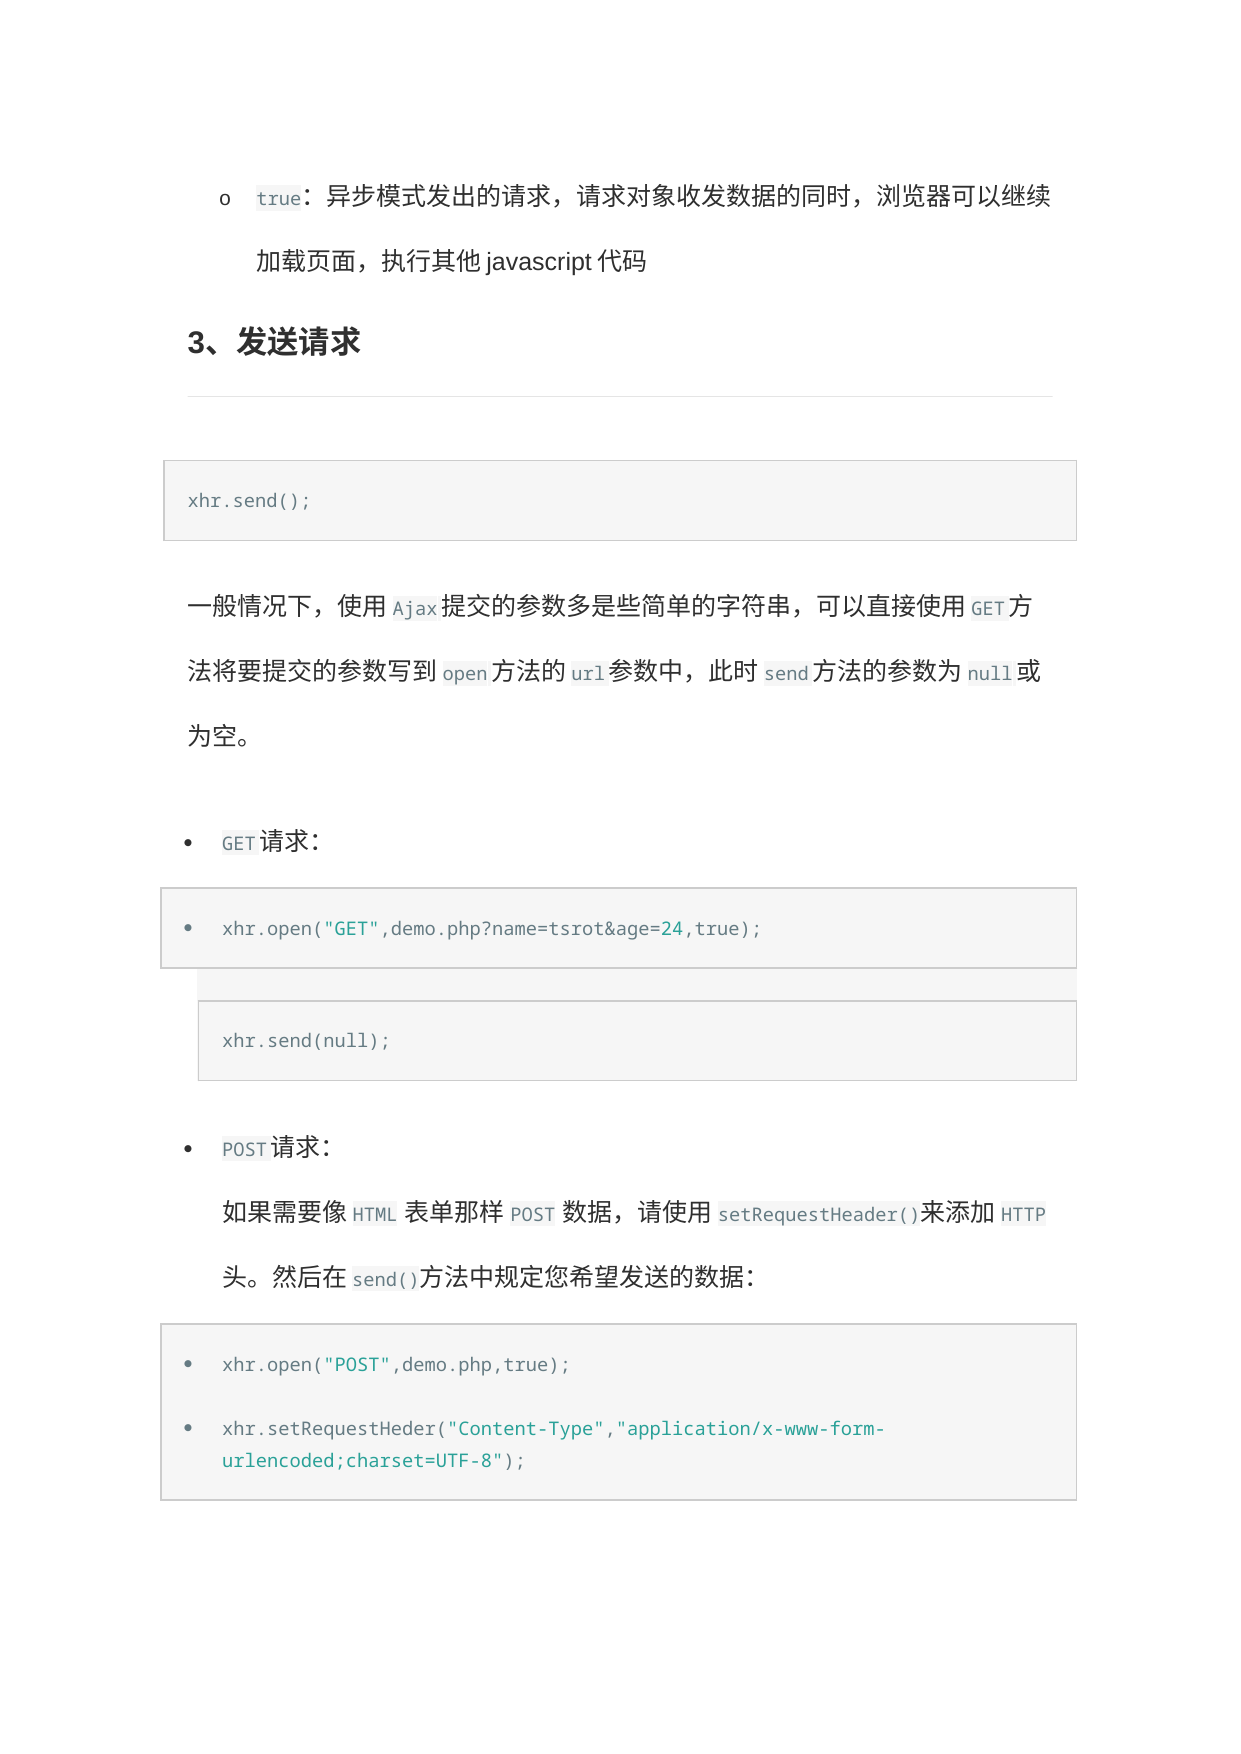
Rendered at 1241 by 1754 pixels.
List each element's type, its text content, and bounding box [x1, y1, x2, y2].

list true：异步模式发出的请求，请求对象收发数据的同时，浏览器可以继续加载页面，执行其他javascript代码 [219, 162, 1053, 292]
list xhr.open("POST",demo.php,true); [162, 1325, 1076, 1380]
list POST请求： 如果需要像 HTML 表单那样 POST 数据，请使用 setRequestHeader()来添加 HTTP 头。然后在send()方法中规定您希望发送的数据： [184, 1113, 1053, 1308]
text xhr.send(null); [199, 1002, 1076, 1080]
text 一般情况下，使用Ajax提交的参数多是些简单的字符串，可以直接使用GET方法将要提交的参数写到open方法的url参数中，此时send方法的参数为null或为空。 [187, 572, 1053, 767]
list xhr.open("GET",demo.php?name=tsrot&age=24,true); [162, 889, 1076, 967]
list xhr.setRequestHeder("Content-Type","application/x-www-form-urlencoded;charset=UTF-8"); [162, 1387, 1076, 1499]
text 3、发送请求 [187, 308, 1053, 373]
list GET请求： [184, 807, 1053, 872]
text xhr.send(); [165, 461, 1076, 540]
